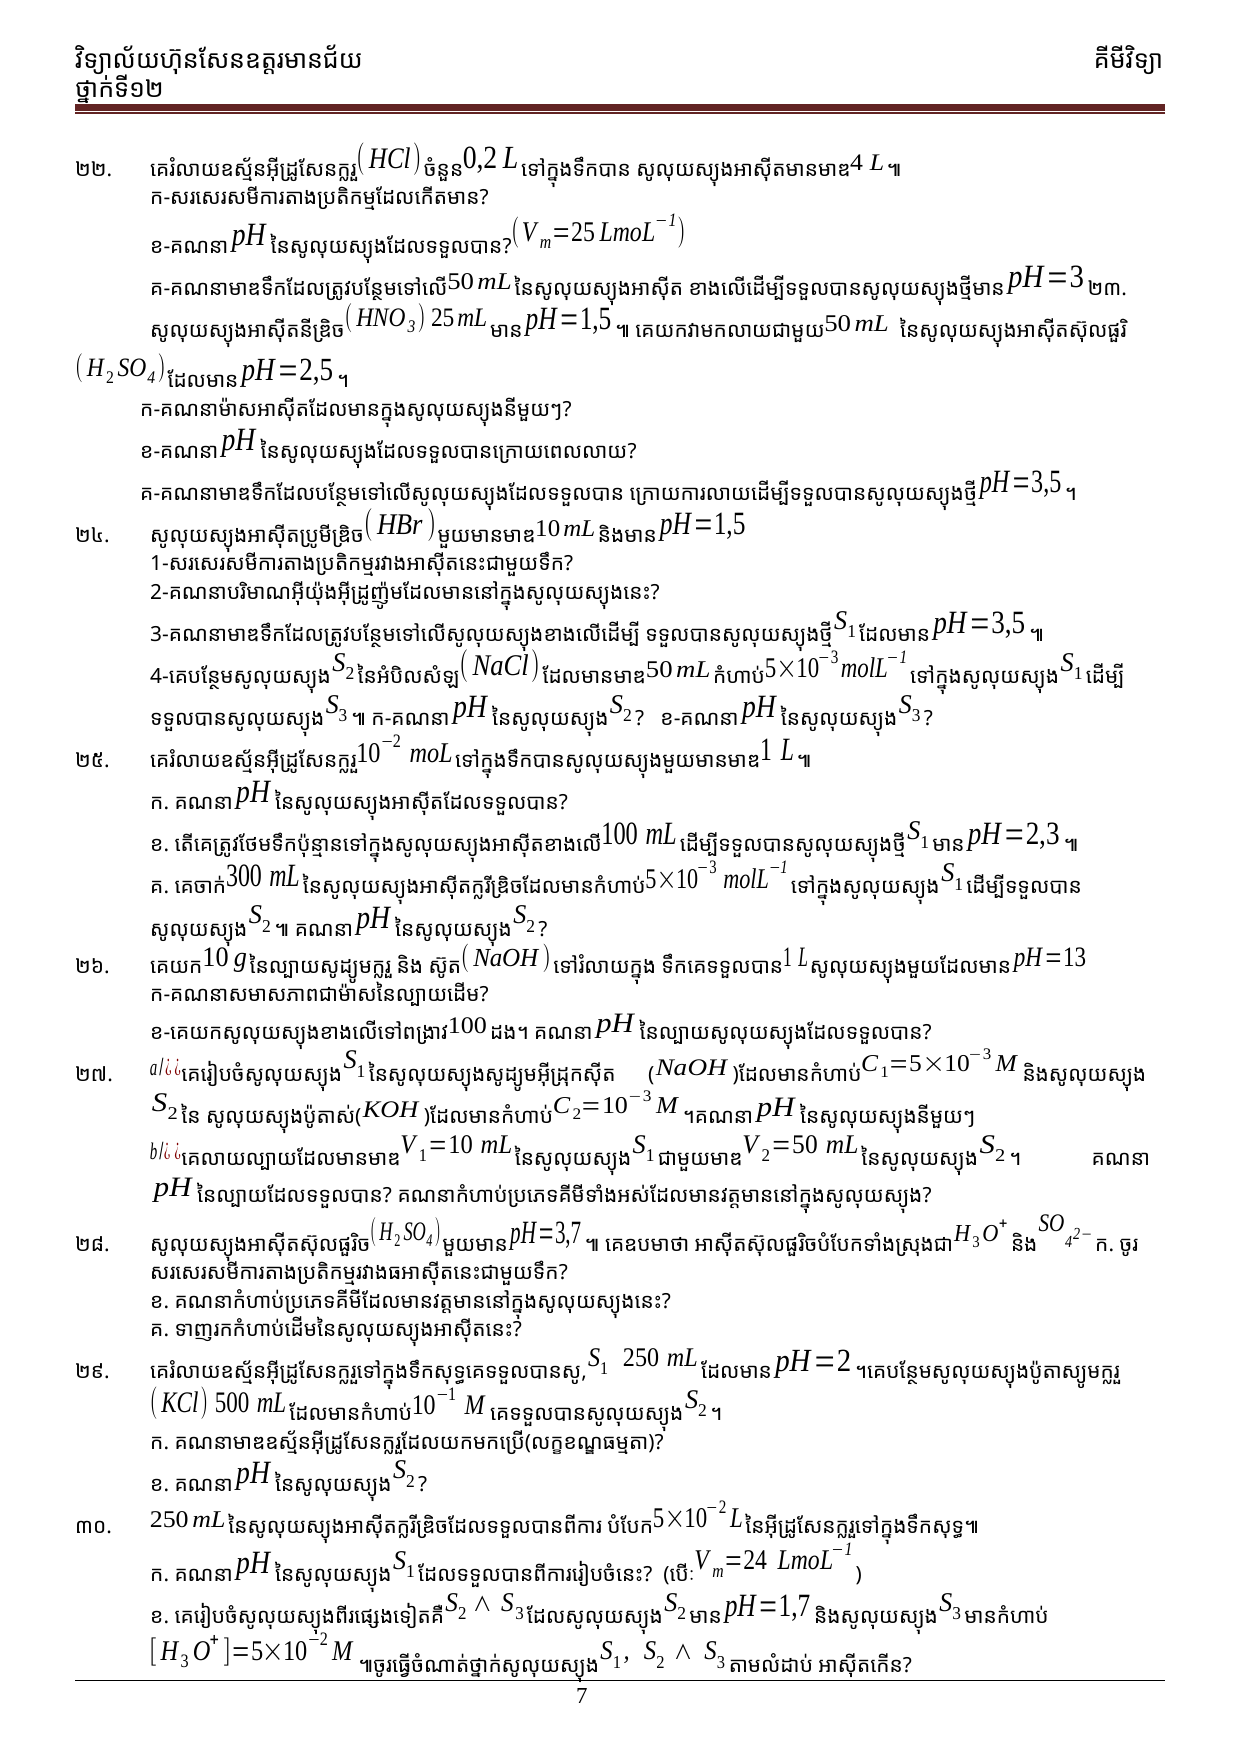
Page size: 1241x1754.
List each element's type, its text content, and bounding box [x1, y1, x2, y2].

text ២៨. សូលុយស្យុងអាស៊ីតស៊ុលផួរិចមួយមាន៕ គេឧបមាថា អាស៊ីតស៊ុលផួរិចបំបែកទាំងស្រុងជានិងក. ចូរសរសេរសមីការតាងប្រតិកម្មរវាងធអាស៊ីតនេះជាមួយទឹក? ខ. គណនាកំហាប់ប្រភេទគីមីដែលមានវត្តមាននៅក្នុងសូលុយស្យុងនេះ? គ. ទាញរកកំហាប់ដើមនៃសូលុយស្យុងអាស៊ីតនេះ? [75, 1209, 1165, 1343]
text ៣០. នៃសូលុយស្យុងអាស៊ីតក្លរីឌ្រិចដែលទទួលបានពីការ បំបែកនៃអ៊ីដ្រូសែនក្លរួទៅក្នុងទឹកសុទ្ធ៕ [75, 1497, 1165, 1539]
text ២៥. គេរំលាយឧស្ម័នអ៊ីដ្រូសែនក្លរួទៅក្នុងទឹកបានសូលុយស្យុង​មួយមានមាឌ៕ ក. គណនានៃសូលុយស្យុងអាស៊ីតដែលទទួលបាន? ខ. តើគេត្រូវថែមទឹកប៉ុន្មានទៅក្នុងសូលុយស្យុងអាស៊ីតខាងលើដើម្បីទទួលបានសូលុយស្យុងថ្មីមាន៕ គ. គេចាក់នៃសូលុយស្យុងអាស៊ីតក្លរីឌ្រិចដែលមានកំហាប់ទៅក្នុងសូលុយស្យុងដើម្បីទទួលបានសូលុយស្យុង៕ គណនានៃសូលុយស្យុង? [75, 732, 1165, 942]
text ២៧. គេរៀបចំសូលុយស្យុងនៃសូលុយស្យុងសូដ្យូមអ៊ីដ្រុកស៊ីត ()ដែលមានកំហាប់និងសូលុយស្យុងនៃ សូលុយស្យុងប៉ូតាស់()ដែលមានកំហាប់។គណនានៃសូលុយស្យុងនីមួយៗ គេលាយល្បាយដែលមានមាឌនៃសូលុយស្យុងជាមួយមាឌនៃសូលុយស្យុង។ គណនានៃល្បាយដែលទទួលបាន? គណនាកំហាប់ប្រភេទគីមីទាំងអស់ដែលមានវត្ដមាននៅក្នុងសូលុយស្យុង? [75, 1045, 1165, 1209]
text ២៩. គេរំលាយឧស្ម័នអ៊ីដ្រូសែនក្លរួទៅក្នុងទឹកសុទ្ធគេទទួលបានសូ,ដែលមាន។​គេបន្ថែមសូលុយស្យុងប៉ូតាស្យូមក្លរួដែលមានកំហាប់គេទទួលបានសូលុយស្យុង។ ក. គណនាមាឌឧស្ម័នអ៊ីដ្រូសែនក្លរួដែលយកមកប្រើ(លក្ខខណ្ឌធម្មតា)? ខ. គណនានៃសូលុយស្យុង? [75, 1343, 1165, 1497]
text គ-គណនាមាឌទឹកដែលត្រូវបន្ថែមទៅលើនៃសូលុយស្យុងអាស៊ីត ខាងលើដើម្បីទទួលបានសូលុយស្យុងថ្មីមាន២៣. សូលុយស្យុងអាស៊ីតនីឌ្រិចមាន៕ គេយកវាមកលាយជាមួយ នៃសូលុយស្យុងអាស៊ីតស៊ុលផួរិដែលមាន។ ក-គណនាម៉ាសអាស៊ីតដែលមានក្នុងសូលុយស្យុងនីមួយៗ? ខ-គណនានៃសូលុយស្យុងដែលទទួលបានក្រោយពេលលាយ? គ-គណនាមាឌទឹកដែលបន្ថែមទៅលើសូលុយស្យុងដែលទទួលបាន ក្រោយការលាយដើម្បីទទួលបានសូលុយស្យុងថ្មី។ [75, 259, 1165, 506]
text ២២. គេរំលាយឧស្ម័នអ៊ីដ្រូសែនក្លរួចំនួនទៅក្នុងទឹកបាន សូលុយស្យុងអាស៊ីតមានមាឌ៕ ក-សរសេរសមីការតាងប្រតិកម្មដែលកើតមាន? ខ-គណនានៃសូលុយស្យុងដែលទទួលបាន? [75, 140, 1165, 259]
text ២៤. សូលុយស្យុងអាស៊ីតប្រូមីឌ្រិចមួយមានមាឌនិងមាន 1-សរសេរសមីការតាងប្រតិកម្មរវាងអាស៊ីតនេះជាមួយទឹក? 2-គណនាបរិមាណអ៊ីយ៉ុងអ៊ីដ្រូញ៉ូមដែលមាននៅក្នុងសូលុយស្យុងនេះ? 3-គណនាមាឌទឹកដែលត្រូវបន្ថែមទៅលើសូលុយស្យុងខាងលើដើម្បី ទទួលបានសូលុយស្យុងថ្មីដែលមាន៕ 4-គេបន្ថែមសូលុយស្យុងនៃអំបិលសំឡដែលមានមាឌកំហាប់ទៅក្នុងសូលុយស្យុងដើម្បីទទួលបានសូលុយស្យុង៕ ក-គណនានៃសូលុយស្យុង? ខ-គណនានៃសូលុយស្យុង? [75, 506, 1165, 732]
text ២៦. គេយកនៃល្បាយសូដ្យូមក្លរួ និង ស៊ូតទៅរំលាយក្នុង ទឹកគេទទួលបានសូលុយស្យុងមួយដែលមាន ក-គណនាសមាសភាពជាម៉ាសនៃល្បាយដើម? ខ-គេយកសូលុយស្យុងខាងលើទៅពង្រាវដង។ គណនានៃល្បាយសូលុយស្យុងដែលទទួលបាន? [75, 942, 1165, 1045]
